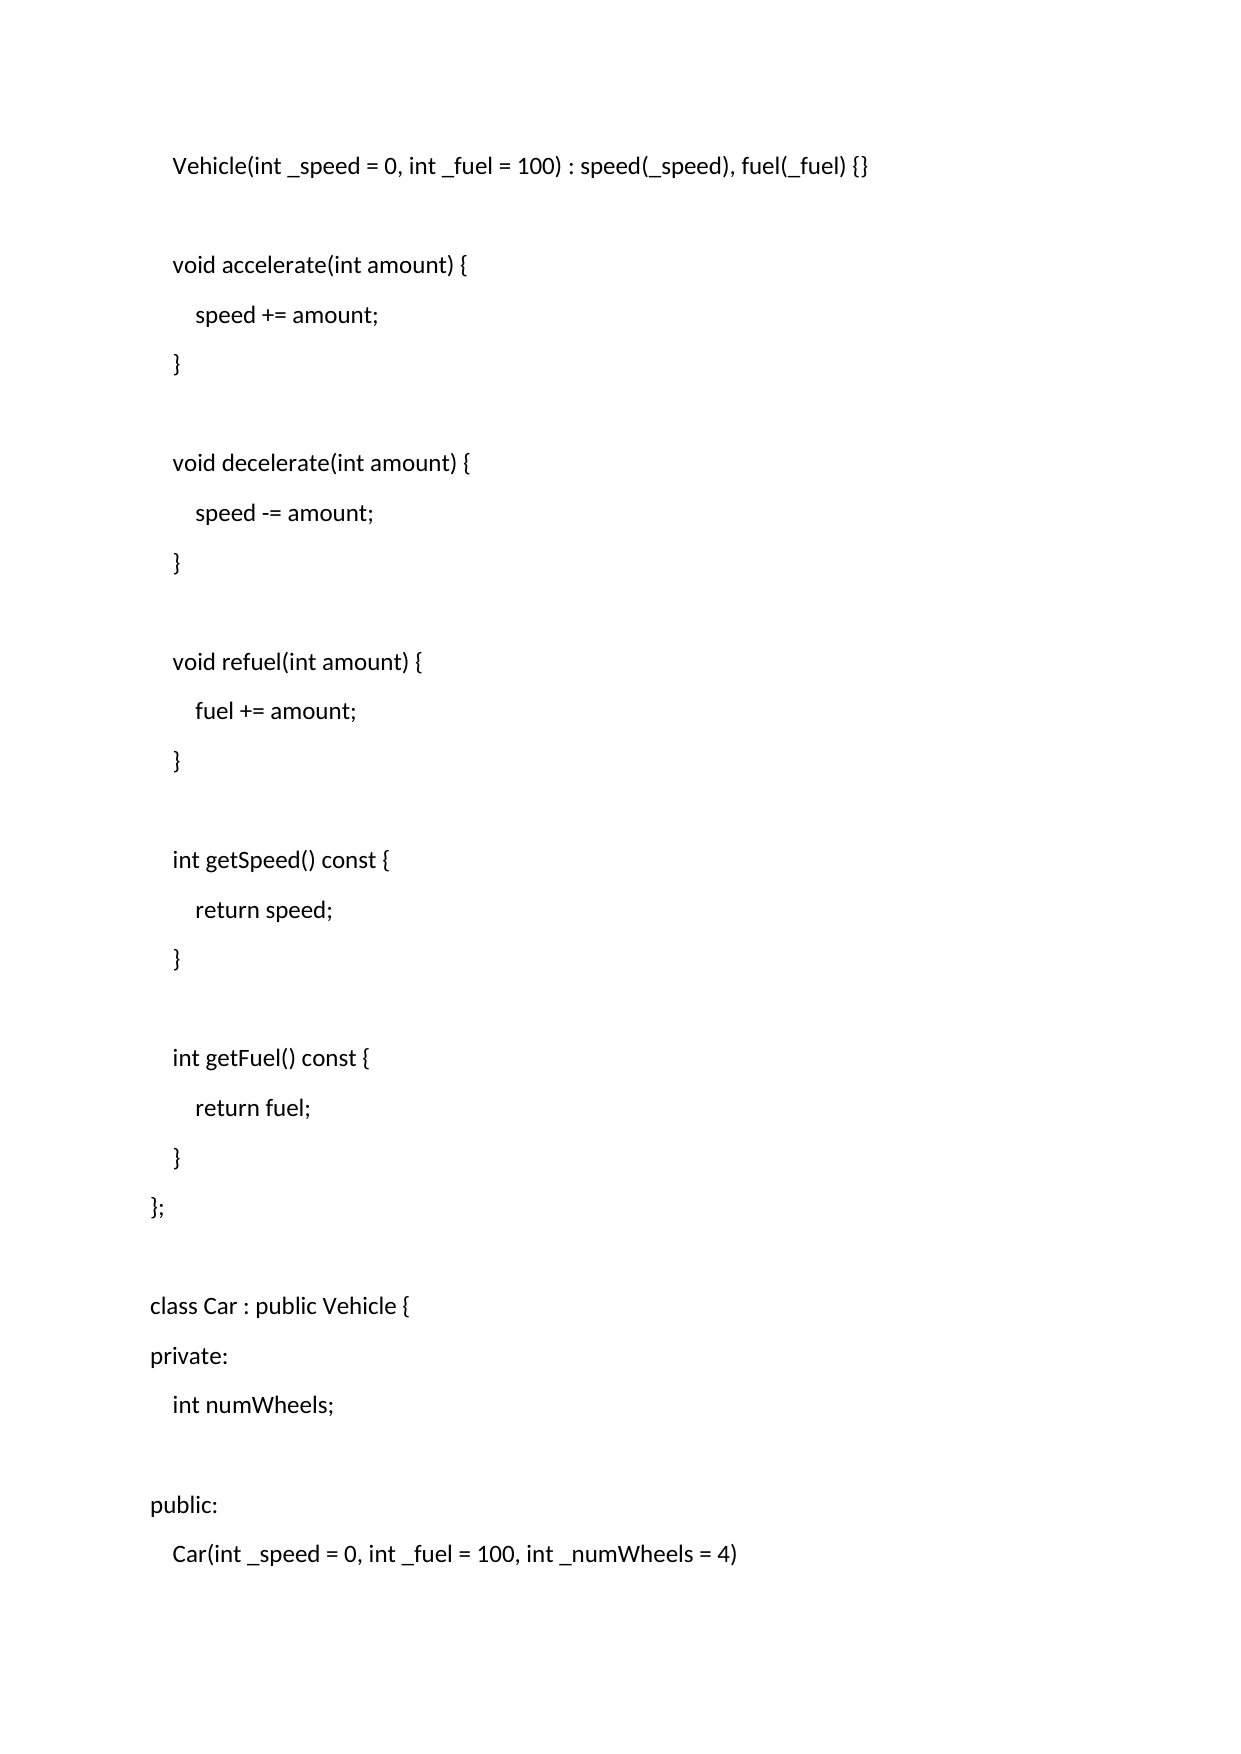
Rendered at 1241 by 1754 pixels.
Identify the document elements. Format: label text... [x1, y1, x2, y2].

text Car(int _speed = 0, int _fuel = 100, int _numWheels = 4) [150, 1538, 1090, 1569]
text return speed; [150, 894, 1090, 924]
text speed += amount; [150, 299, 1090, 329]
text } [150, 745, 1090, 776]
text } [150, 943, 1090, 974]
text } [150, 547, 1090, 577]
text int getSpeed() const { [150, 844, 1090, 875]
text } [150, 348, 1090, 379]
text class Car : public Vehicle { [150, 1290, 1090, 1321]
text speed -= amount; [150, 497, 1090, 528]
text Vehicle(int _speed = 0, int _fuel = 100) : speed(_speed), fuel(_fuel) {} [150, 150, 1090, 181]
text void decelerate(int amount) { [150, 447, 1090, 478]
text return fuel; [150, 1092, 1090, 1123]
text int numWheels; [150, 1389, 1090, 1420]
text } [150, 1142, 1090, 1172]
text int getFuel() const { [150, 1042, 1090, 1073]
text }; [150, 1191, 1090, 1222]
text void refuel(int amount) { [150, 646, 1090, 676]
text void accelerate(int amount) { [150, 249, 1090, 280]
text fuel += amount; [150, 695, 1090, 726]
text private: [150, 1340, 1090, 1371]
text public: [150, 1489, 1090, 1519]
